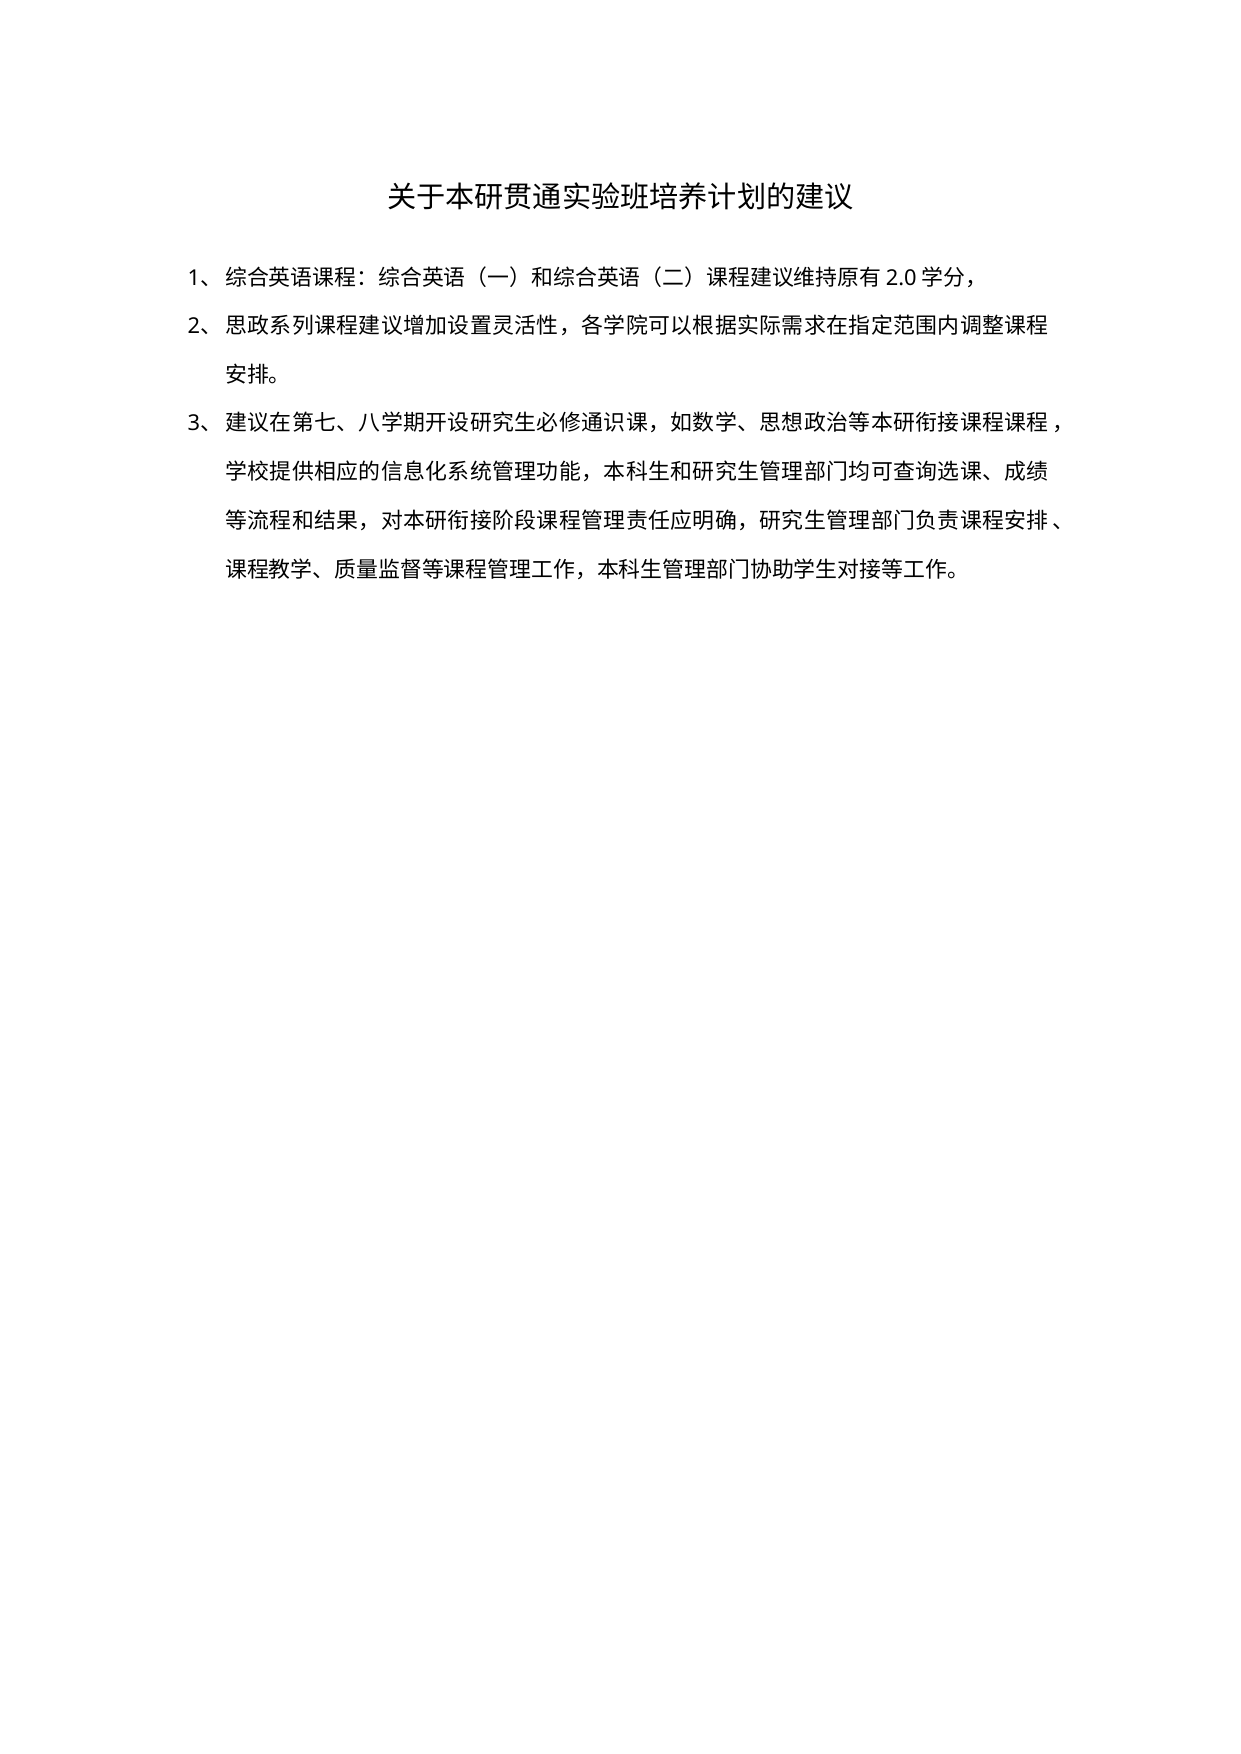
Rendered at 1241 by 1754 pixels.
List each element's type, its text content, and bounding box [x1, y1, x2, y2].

text 关于本研贯通实验班培养计划的建议 [187, 162, 1053, 227]
list 建议在第七、八学期开设研究生必修通识课，如数学、思想政治等本研衔接课程课程，学校提供相应的信息化系统管理功能，本科生和研究生管理部门均可查询选课、成绩等流程和结果，对本研衔接阶段课程管理责任应明确，研究生管理部门负责课程安排、课程教学、质量监督等课程管理工作，本科生管理部门协助学生对接等工作。 [187, 405, 1053, 584]
list 综合英语课程：综合英语（一）和综合英语（二）课程建议维持原有2.0学分， [187, 259, 1053, 292]
list 思政系列课程建议增加设置灵活性，各学院可以根据实际需求在指定范围内调整课程安排。 [187, 308, 1053, 389]
